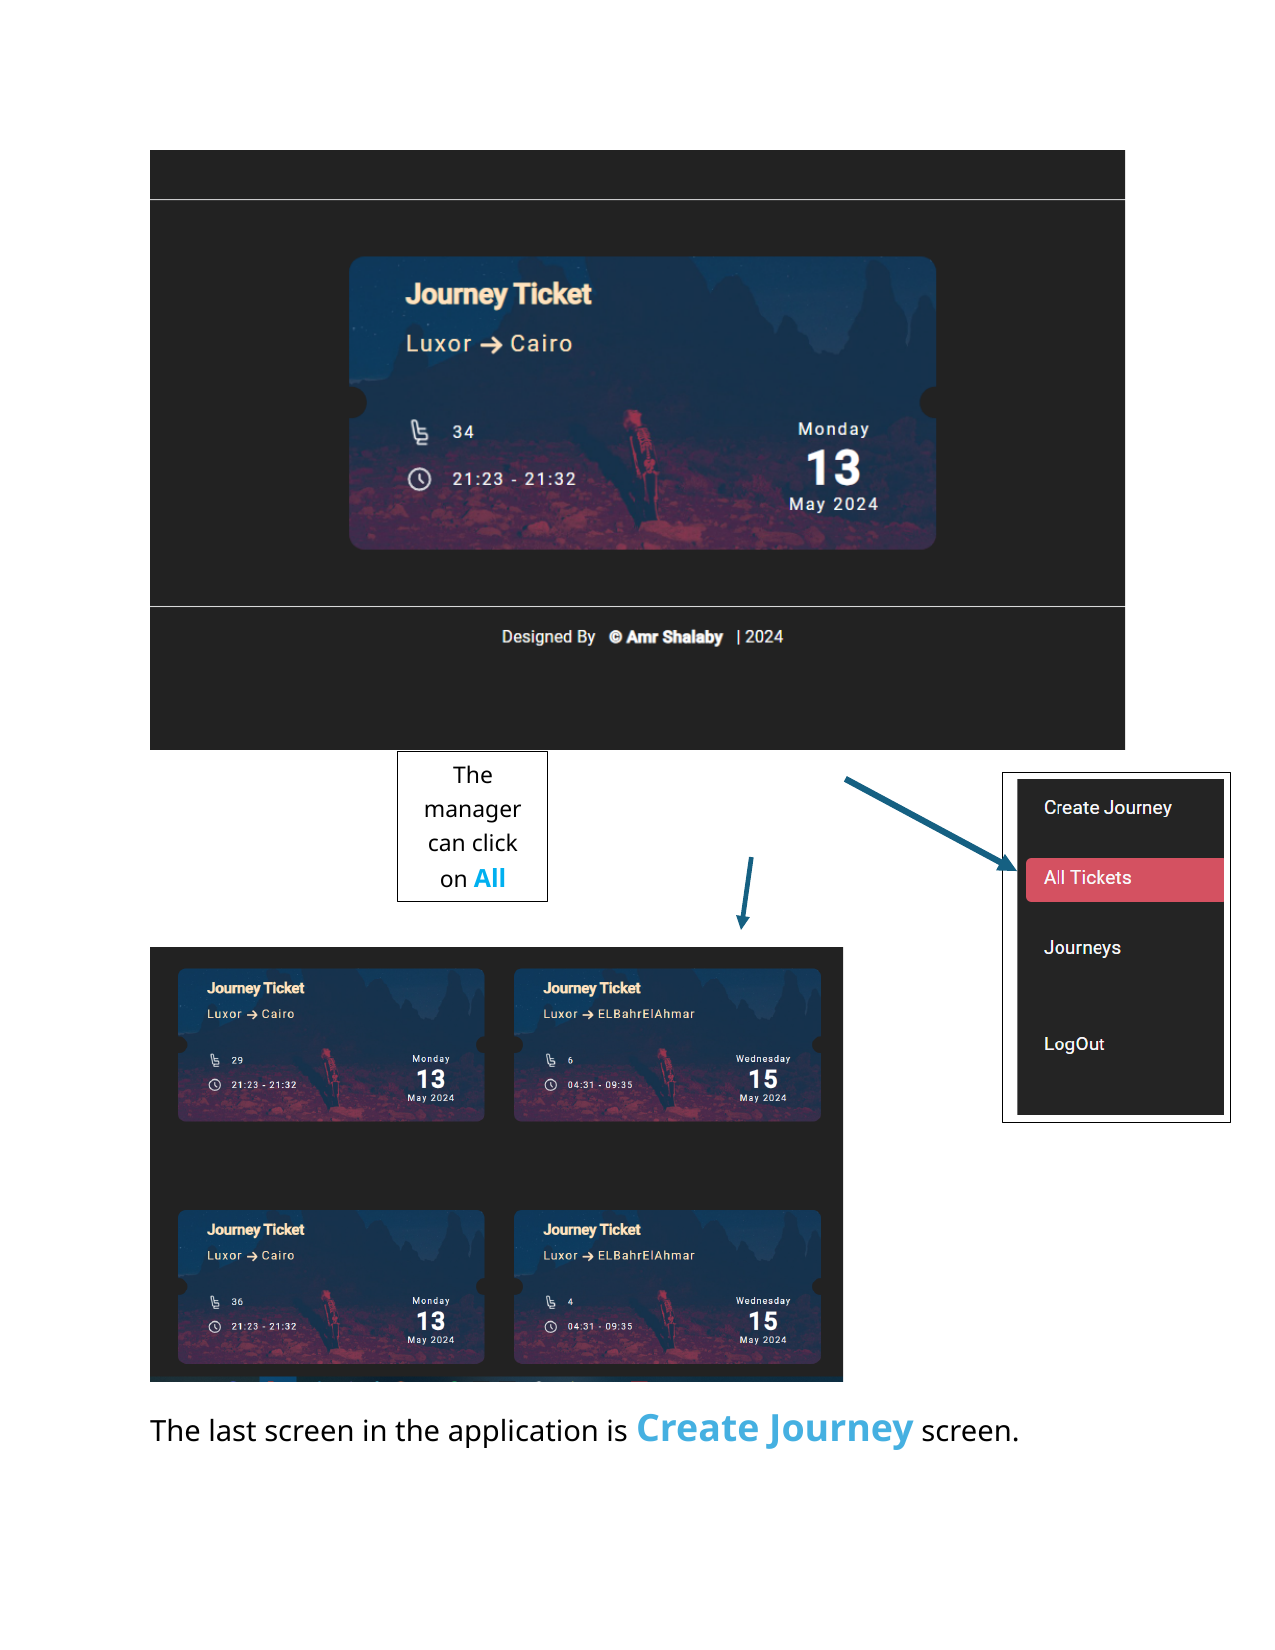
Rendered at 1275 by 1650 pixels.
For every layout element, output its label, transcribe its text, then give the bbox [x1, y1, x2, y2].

picture [150, 150, 1125, 750]
picture [150, 947, 844, 1382]
text The last screen in the application is Create Journey screen. [150, 1401, 1125, 1452]
picture [1017, 779, 1224, 1115]
